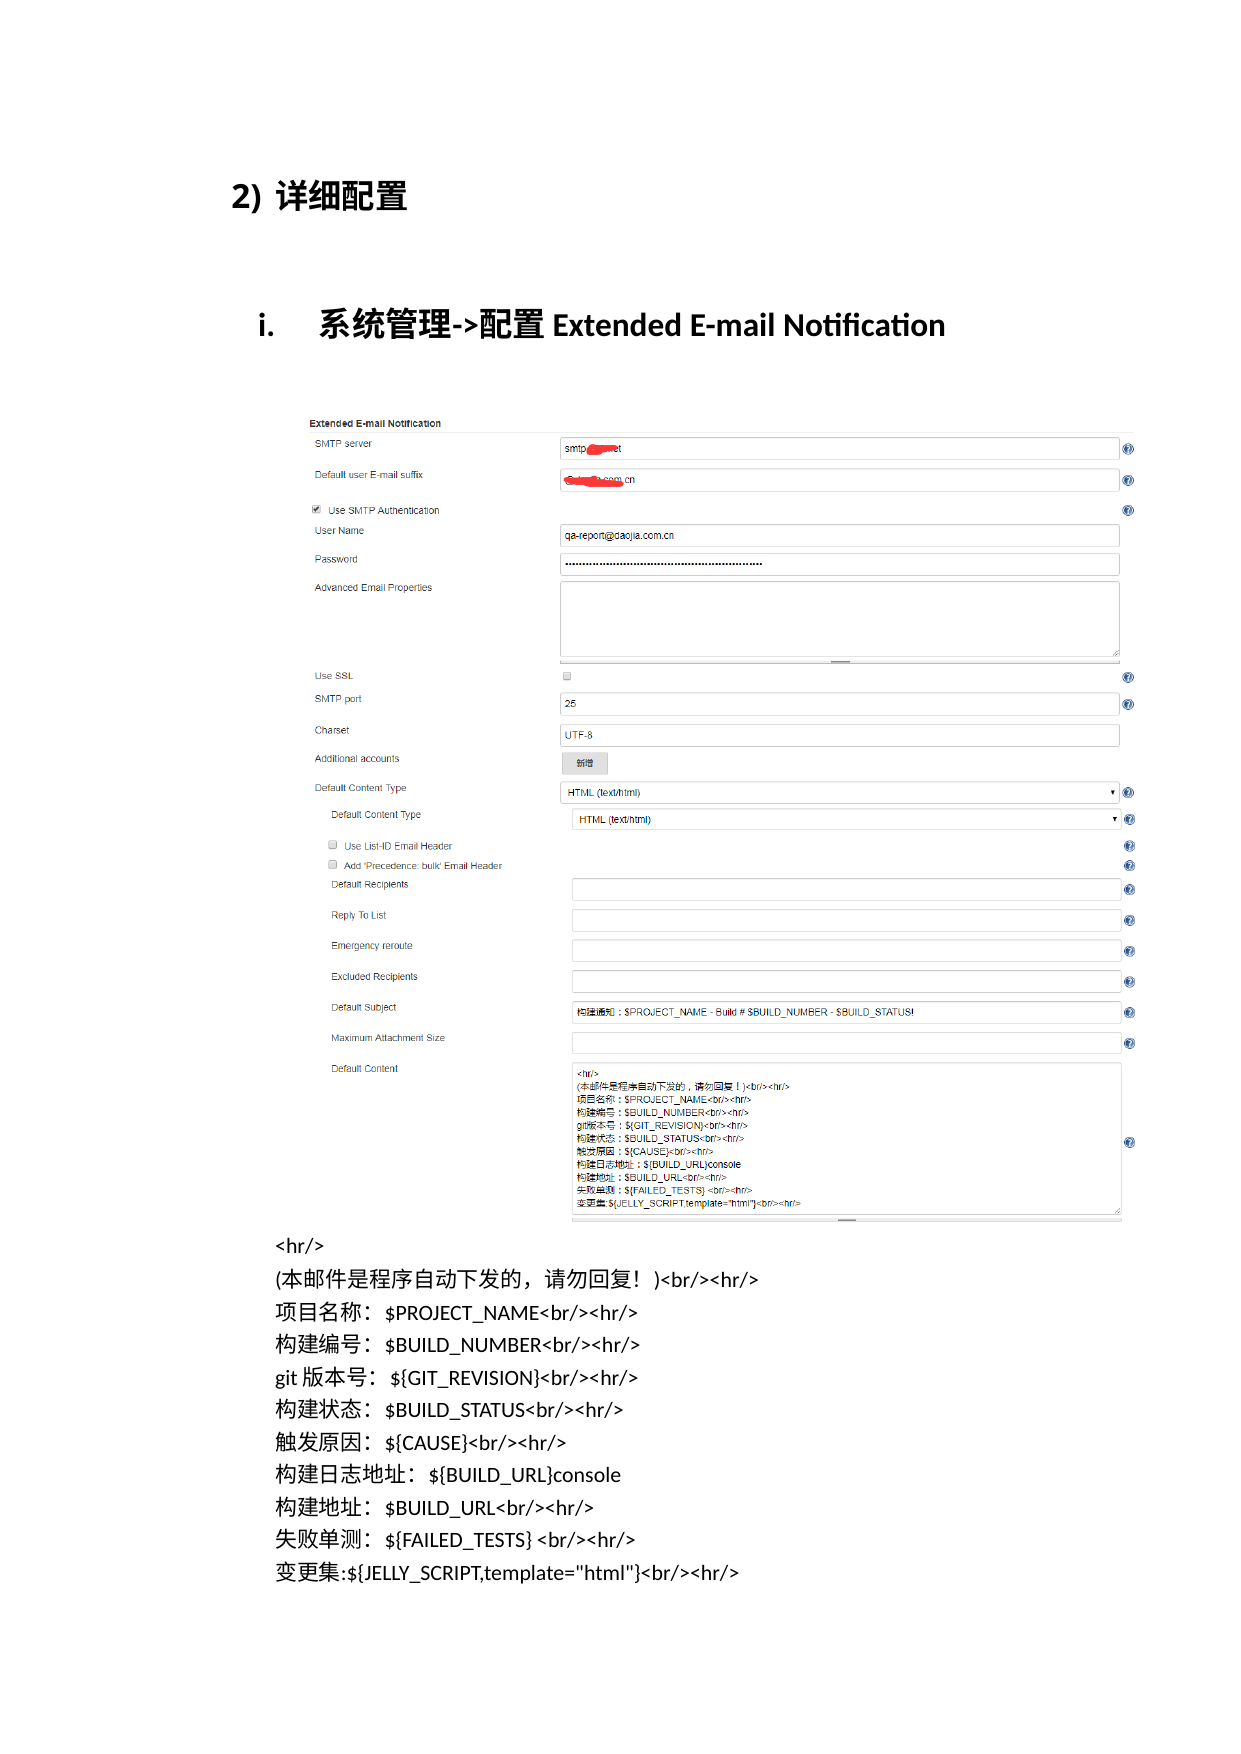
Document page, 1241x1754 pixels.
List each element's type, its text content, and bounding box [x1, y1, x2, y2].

text 变更集:${JELLY_SCRIPT,template="html"}<br/><hr/> [275, 1554, 1053, 1587]
text (本邮件是程序自动下发的，请勿回复！)<br/><hr/> [275, 1262, 1053, 1294]
text 失败单测：${FAILED_TESTS} <br/><hr/> [275, 1522, 1053, 1554]
text <hr/> [275, 1229, 1053, 1262]
text 构建日志地址：${BUILD_URL}console [275, 1457, 1053, 1489]
text 触发原因：${CAUSE}<br/><hr/> [275, 1424, 1053, 1457]
subtitle 系统管理->配置Extended E-mail Notification [275, 289, 1053, 354]
text 构建状态：$BUILD_STATUS<br/><hr/> [275, 1392, 1053, 1424]
picture [275, 416, 1141, 1222]
text 构建地址：$BUILD_URL<br/><hr/> [275, 1489, 1053, 1522]
text 项目名称：$PROJECT_NAME<br/><hr/> [275, 1294, 1053, 1327]
subtitle 详细配置 [231, 162, 1053, 227]
text git版本号：${GIT_REVISION}<br/><hr/> [275, 1359, 1053, 1392]
text 构建编号：$BUILD_NUMBER<br/><hr/> [275, 1327, 1053, 1359]
